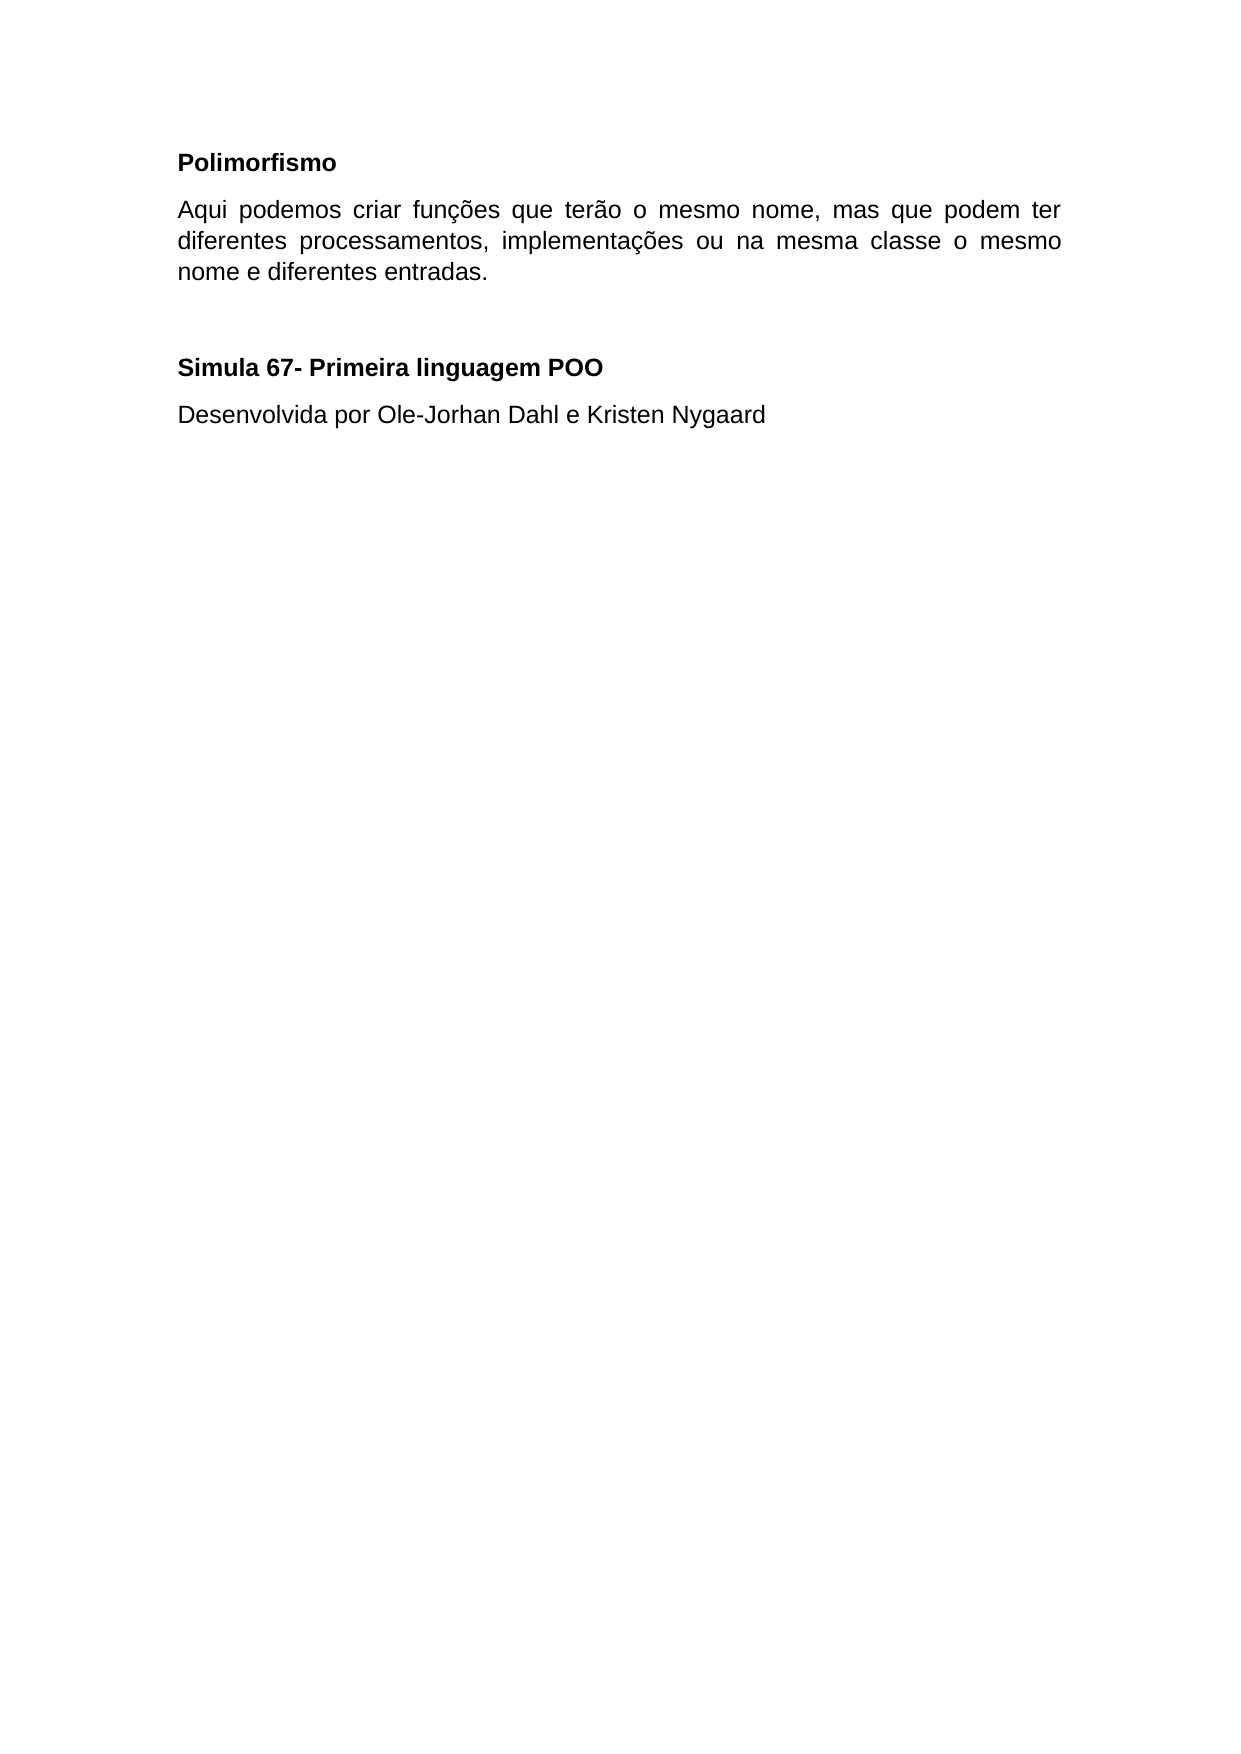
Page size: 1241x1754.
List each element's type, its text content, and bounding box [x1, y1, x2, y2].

text Polimorfismo [177, 148, 1063, 176]
text Desenvolvida por Ole-Jorhan Dahl e Kristen Nygaard [177, 401, 1063, 429]
text Simula 67- Primeira linguagem POO [177, 353, 1063, 382]
text Aqui podemos criar funções que terão o mesmo nome, mas que podem ter diferentes processamentos, implementações ou na mesma classe o mesmo nome e diferentes entradas. [177, 195, 1063, 286]
